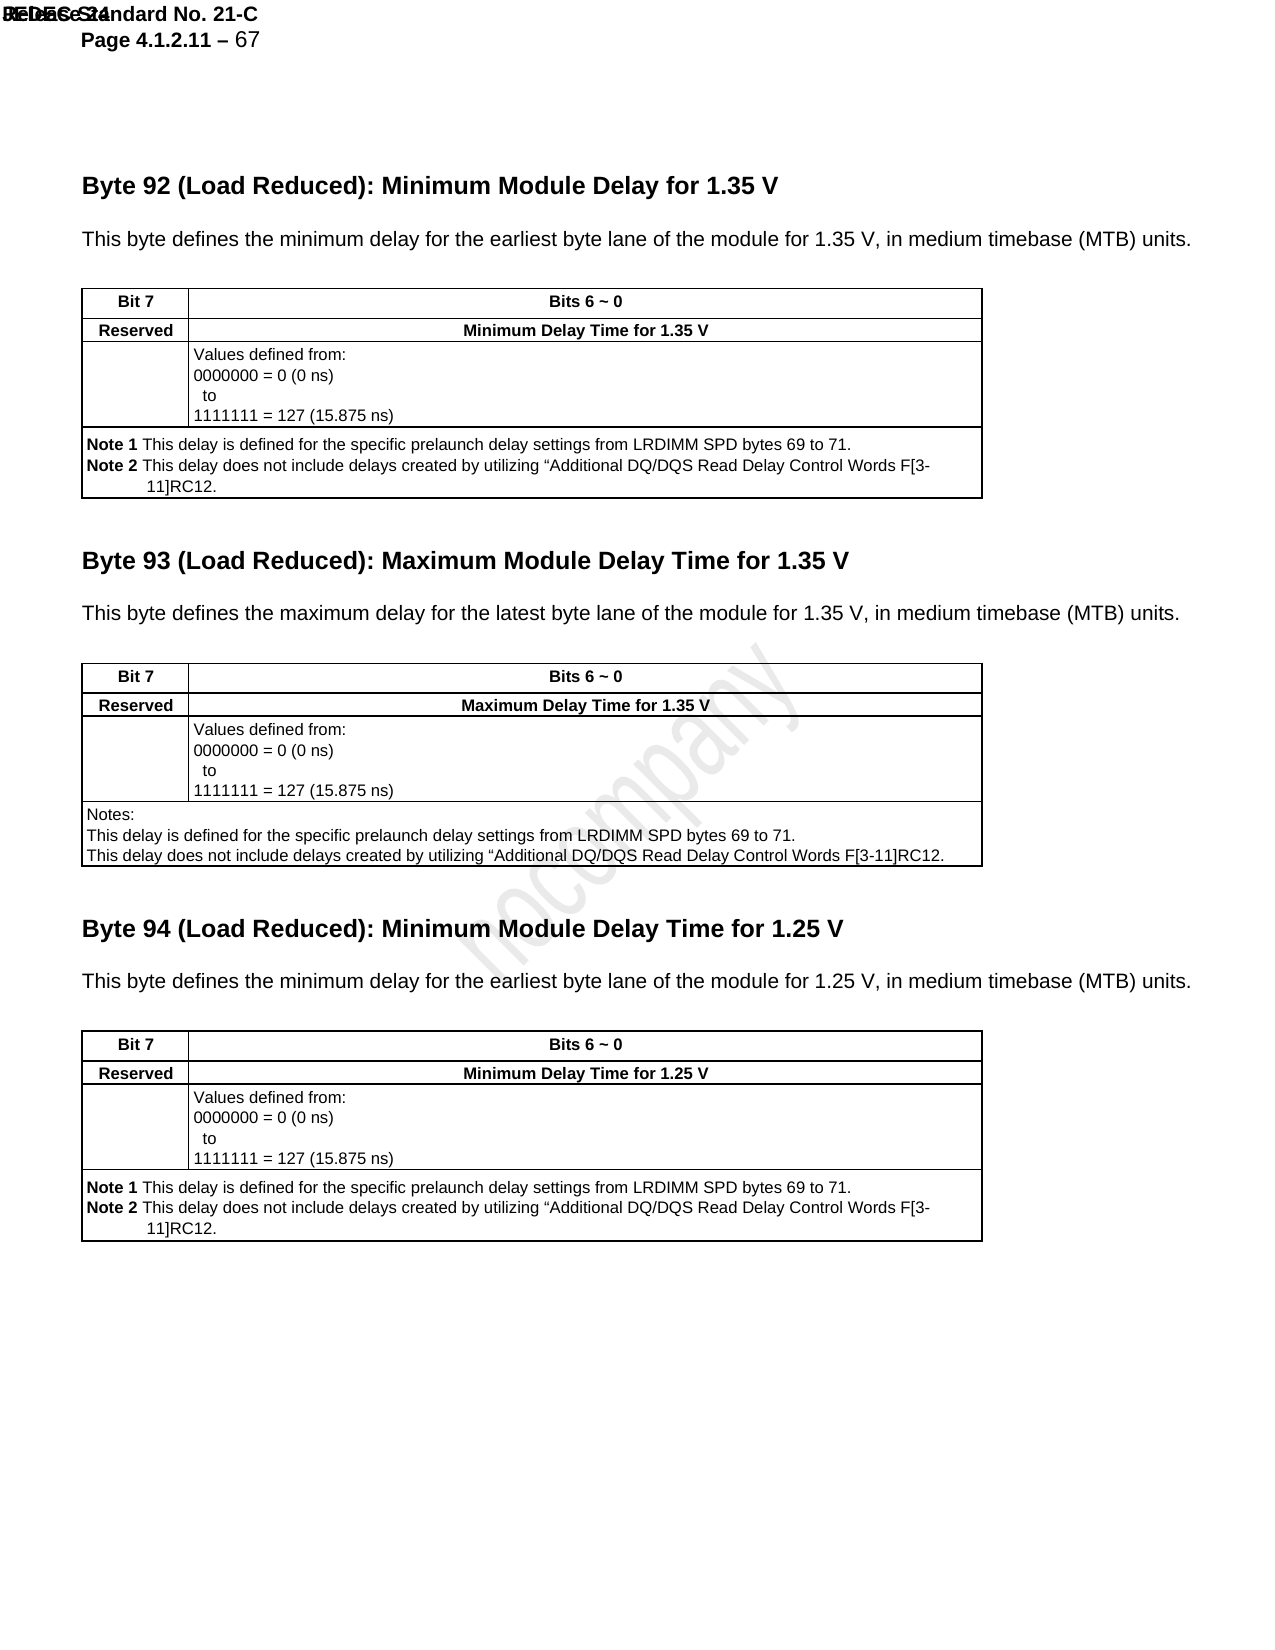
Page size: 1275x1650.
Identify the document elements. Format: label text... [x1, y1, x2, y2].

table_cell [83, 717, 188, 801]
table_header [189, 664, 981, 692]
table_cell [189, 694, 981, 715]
subtitle Byte 93 (Load Reduced): Maximum Module Delay Time for 1.35 V [82, 546, 1202, 574]
text This byte defines the maximum delay for the latest byte lane of the module for 1.35 V, in medium timebase (MTB) units. [82, 601, 1202, 625]
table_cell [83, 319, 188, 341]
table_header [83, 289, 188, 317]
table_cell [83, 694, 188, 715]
subtitle Byte 94 (Load Reduced): Minimum Module Delay Time for 1.25 V [82, 914, 1202, 942]
text This byte defines the minimum delay for the earliest byte lane of the module for 1.25 V, in medium timebase (MTB) units. [82, 969, 1202, 993]
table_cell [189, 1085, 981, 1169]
subtitle Byte 92 (Load Reduced): Minimum Module Delay for 1.35 V [82, 171, 1202, 200]
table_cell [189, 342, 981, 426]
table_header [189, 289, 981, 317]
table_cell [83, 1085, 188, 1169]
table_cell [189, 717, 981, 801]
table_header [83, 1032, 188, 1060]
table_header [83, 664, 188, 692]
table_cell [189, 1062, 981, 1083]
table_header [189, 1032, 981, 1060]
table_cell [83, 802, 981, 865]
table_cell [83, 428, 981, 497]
text This byte defines the minimum delay for the earliest byte lane of the module for 1.35 V, in medium timebase (MTB) units. [82, 226, 1202, 250]
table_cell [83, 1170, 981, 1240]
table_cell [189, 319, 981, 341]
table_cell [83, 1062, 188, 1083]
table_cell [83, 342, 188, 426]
